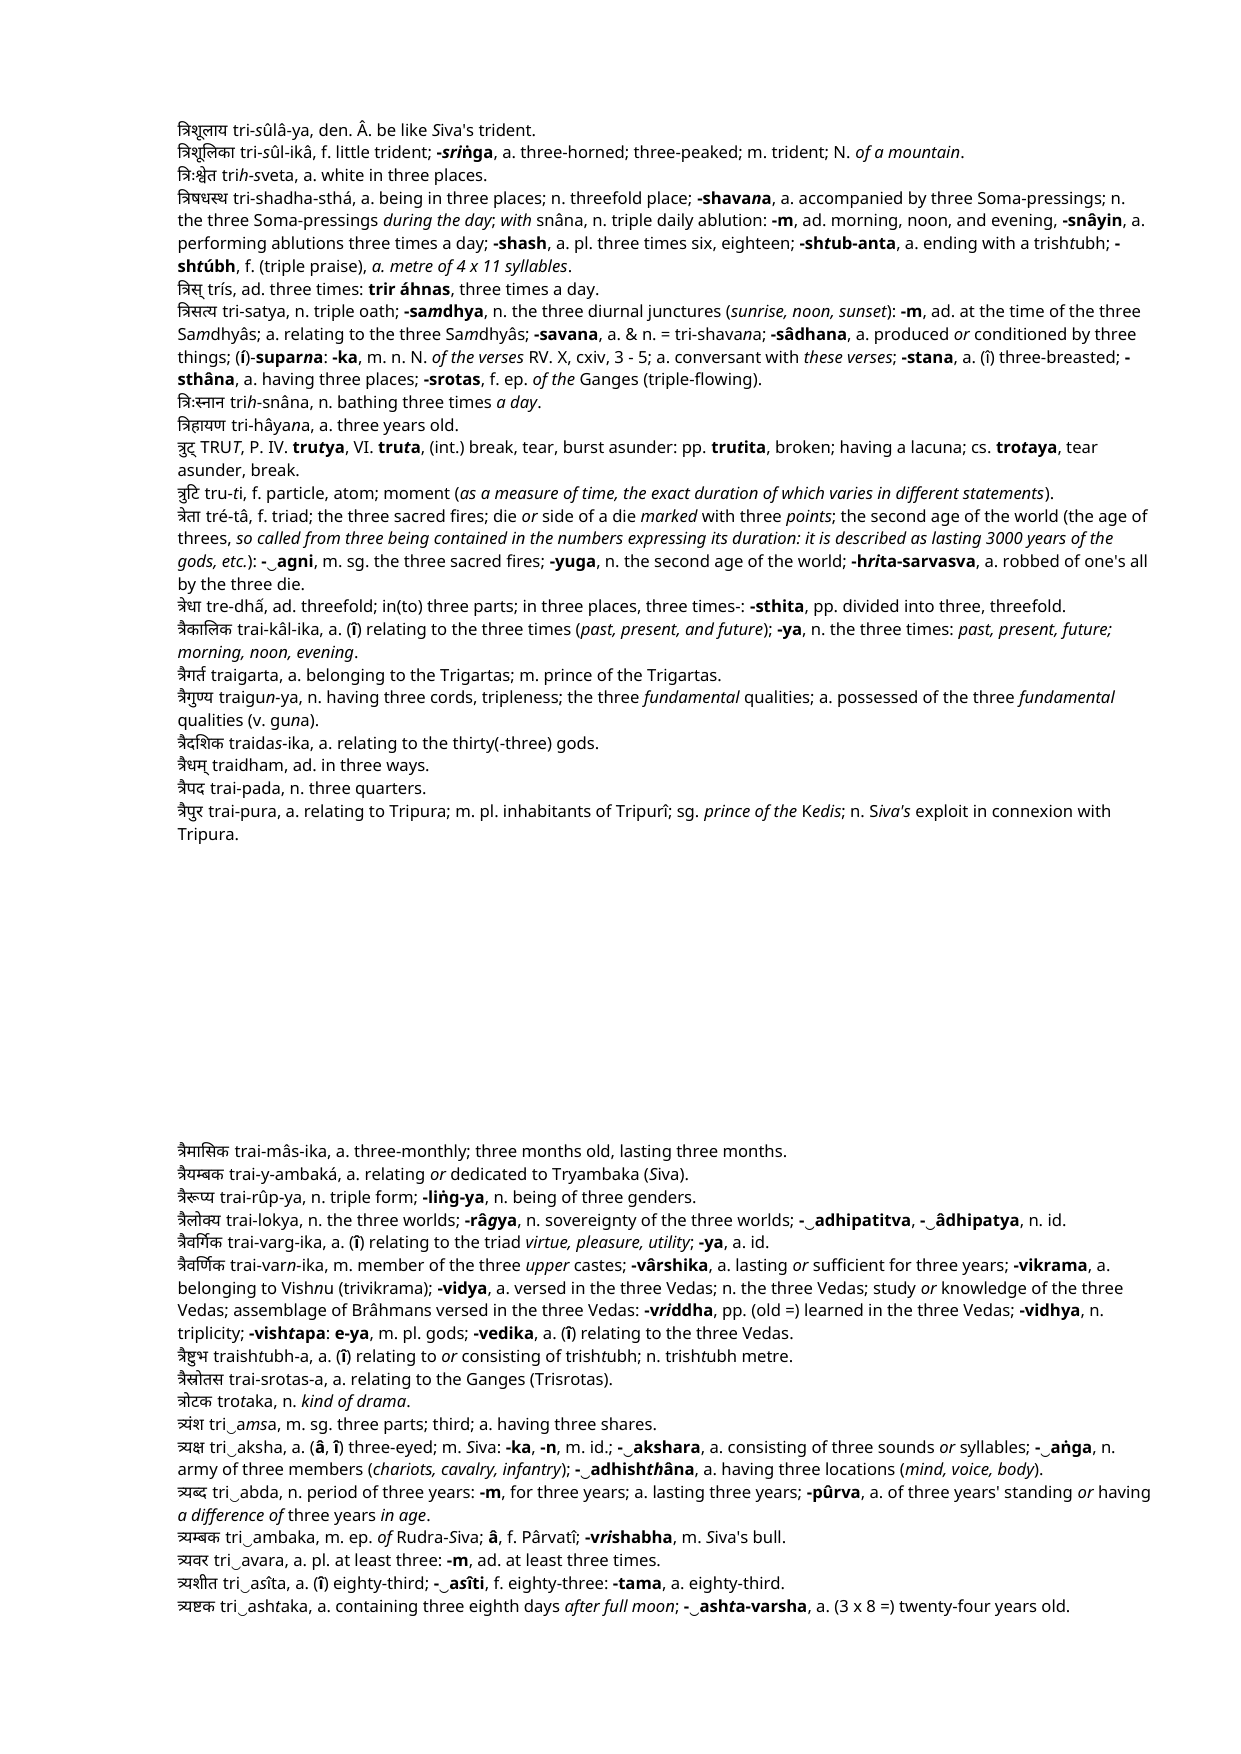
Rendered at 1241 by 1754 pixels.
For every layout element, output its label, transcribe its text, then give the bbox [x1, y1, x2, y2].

text त्रिषधस्थ tri-shadha-sthá, a. being in three places; n. threefold place; -shavana, a. accompanied by three Soma-pressings; n. the three Soma-pressings during the day; with snâna, n. triple daily ablution: -m, ad. morning, noon, and evening, -snâyin, a. performing ablutions three times a day; -shash, a. pl. three times six, eighteen; -shtub-anta, a. ending with a trishtubh; -shtúbh, f. (triple praise), a. metre of 4 x 11 syllables. त्रिस् trís, ad. three times: trir áhnas, three times a day. [177, 186, 1152, 300]
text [177, 1412, 1152, 1617]
text त्रैमासिक trai-mâs-ika, a. three-monthly; three months old, lasting three months. त्रैयम्बक trai-y-ambaká, a. relating or dedicated to Tryambaka (Siva). त्रैरूप्य trai-rûp-ya, n. triple form; -liṅg-ya, n. being of three genders. त्रैलोक्य trai-lokya, n. the three worlds; -râgya, n. sovereignty of the three worlds; -‿adhipatitva, -‿âdhipatya, n. id. त्रैवर्गिक trai-varg-ika, a. (î) relating to the triad virtue, pleasure, utility; -ya, a. id. त्रैवर्णिक trai-varn-ika, m. member of the three upper castes; -vârshika, a. lasting or sufficient for three years; -vikrama, a. belonging to Vishnu (trivikrama); -vidya, a. versed in the three Vedas; n. the three Vedas; study or knowledge of the three Vedas; assemblage of Brâhmans versed in the three Vedas: -vriddha, pp. (old =) learned in the three Vedas; -vidhya, n. triplicity; -vishtapa: e-ya, m. pl. gods; -vedika, a. (î) relating to the three Vedas. त्रैष्टुभ traishtubh-a, a. (î) relating to or consisting of trishtubh; n. trishtubh metre. त्रैस्रोतस trai-srotas-a, a. relating to the Ganges (Trisrotas). त्रोटक trotaka, n. kind of drama. [177, 1140, 1152, 1412]
text त्रिसत्य tri-satya, n. triple oath; -samdhya, n. the three diurnal junctures (sunrise, noon, sunset): -m, ad. at the time of the three Samdhyâs; a. relating to the three Samdhyâs; -savana, a. & n. = tri-shavana; -sâdhana, a. produced or conditioned by three things; (í)-suparna: -ka, m. n. N. of the verses RV. X, cxiv, 3 - 5; a. conversant with these verses; -stana, a. (î) three-breasted; -sthâna, a. having three places; -srotas, f. ep. of the Ganges (triple-flowing). त्रिःस्नान trih-snâna, n. bathing three times a day. त्रिहायण tri-hâyana, a. three years old. त्रुट् TRUT, P. IV. trutya, VI. truta, (int.) break, tear, burst asunder: pp. trutita, broken; having a lacuna; cs. trotaya, tear asunder, break. [177, 300, 1152, 481]
text त्रुटि tru-ti, f. particle, atom; moment (as a measure of time, the exact duration of which varies in different statements). त्रेता tré-tâ, f. triad; the three sacred fires; die or side of a die marked with three points; the second age of the world (the age of threes, so called from three being contained in the numbers expressing its duration: it is described as lasting 3000 years of the gods, etc.): -‿agni, m. sg. the three sacred fires; -yuga, n. the second age of the world; -hrita-sarvasva, a. robbed of one's all by the three die. त्रेधा tre-dhấ, ad. threefold; in(to) three parts; in three places, three times-: -sthita, pp. divided into three, threefold. त्रैकालिक trai-kâl-ika, a. (î) relating to the three times (past, present, and future); -ya, n. the three times: past, present, future; morning, noon, evening. त्रैगर्त traigarta, a. belonging to the Trigartas; m. prince of the Trigartas. त्रैगुण्य traigun-ya, n. having three cords, tripleness; the three fundamental qualities; a. possessed of the three fundamental qualities (v. guna). त्रैदशिक traidas-ika, a. relating to the thirty(-three) gods. त्रैधम् traidham, ad. in three ways. त्रैपद trai-pada, n. three quarters. त्रैपुर trai-pura, a. relating to Tripura; m. pl. inhabitants of Tripurî; sg. prince of the Kedis; n. Siva's exploit in connexion with Tripura. [177, 481, 1152, 867]
text त्रिशूलाय tri-sûlâ-ya, den. Â. be like Siva's trident. त्रिशूलिका tri-sûl-ikâ, f. little trident; -sriṅga, a. three-horned; three-peaked; m. trident; N. of a mountain. त्रिःश्वेत trih-sveta, a. white in three places. [177, 118, 1152, 186]
